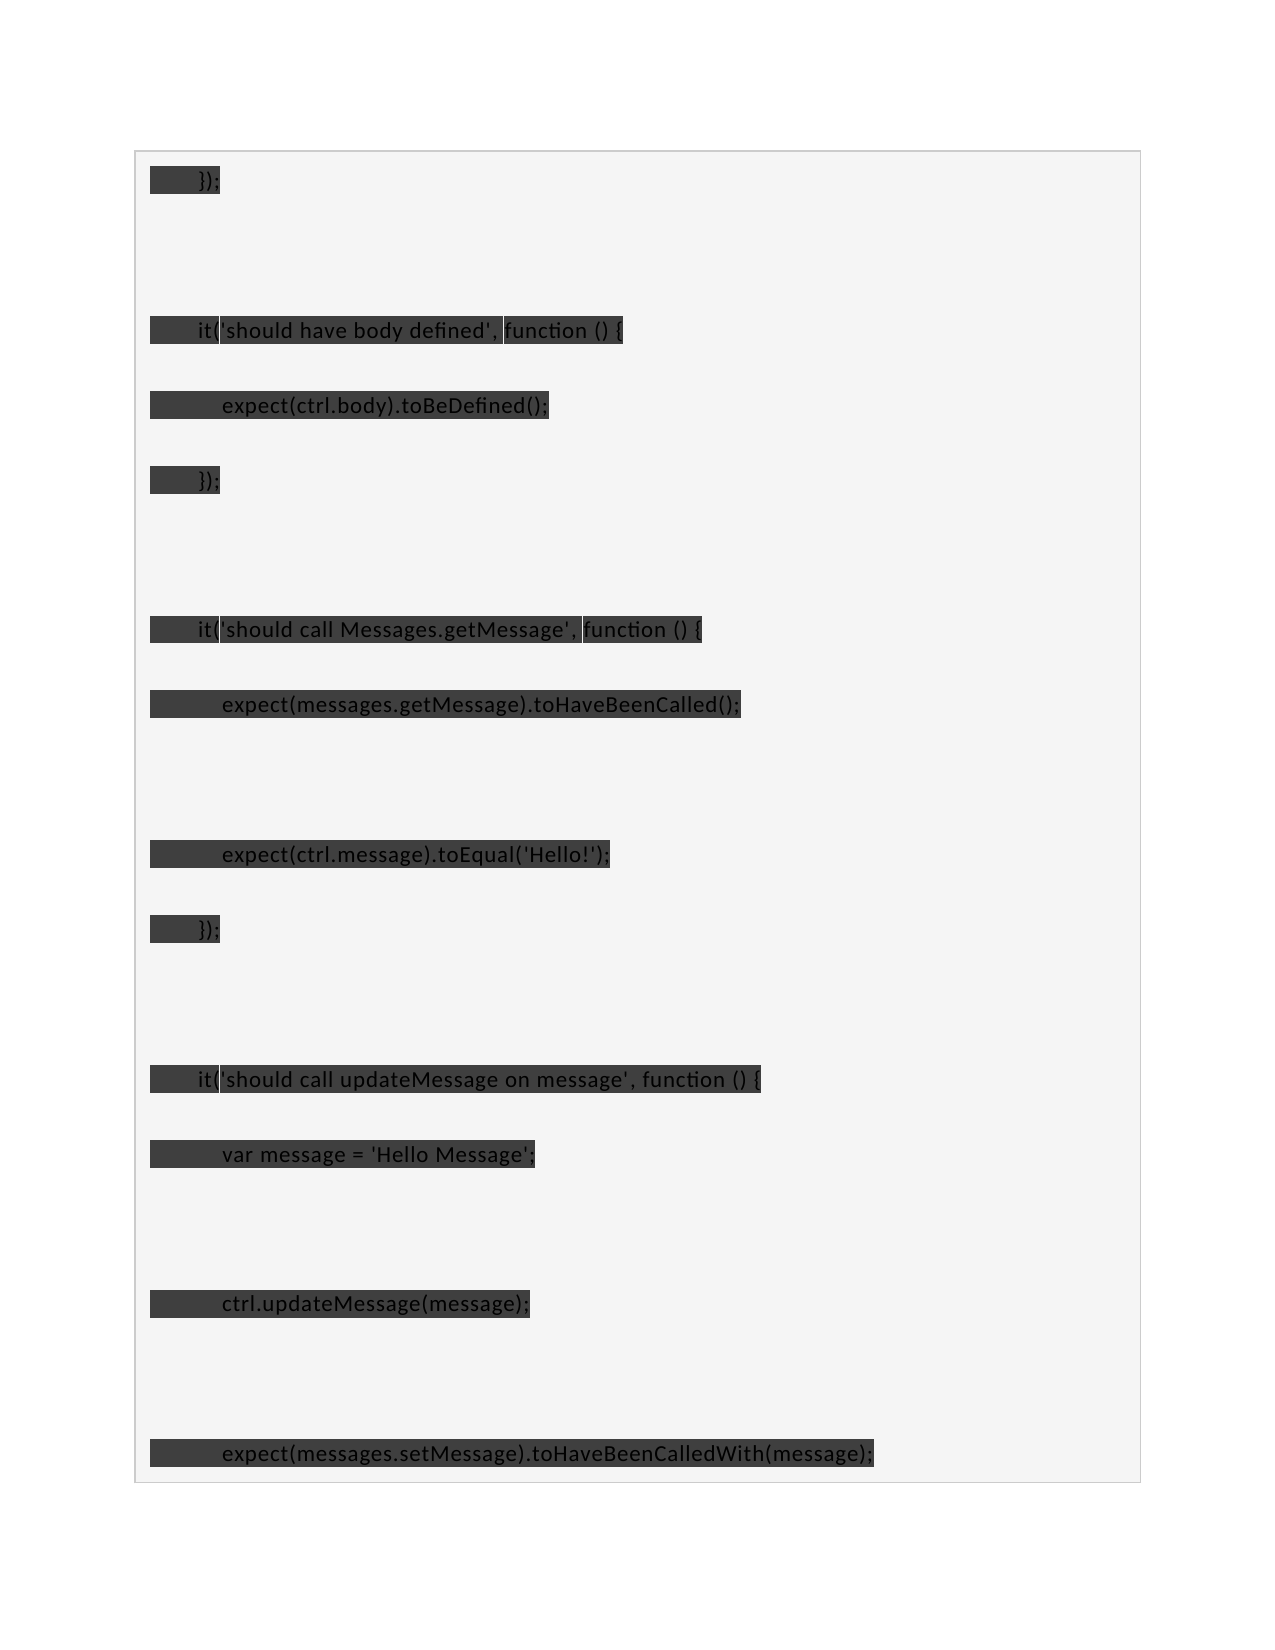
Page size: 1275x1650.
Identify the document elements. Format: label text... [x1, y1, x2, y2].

text ctrl.updateMessage(message); [136, 1273, 1140, 1318]
text it('should call Messages.getMessage', function () { [136, 599, 1140, 643]
text expect(messages.getMessage).toHaveBeenCalled(); [136, 674, 1140, 718]
text }); [136, 899, 1140, 943]
text it('should have body defined', function () { [136, 300, 1140, 344]
text }); [136, 449, 1140, 494]
text expect(ctrl.body).toBeDefined(); [136, 375, 1140, 419]
text expect(messages.setMessage).toHaveBeenCalledWith(message); [136, 1423, 1140, 1482]
text expect(ctrl.message).toEqual('Hello!'); [136, 824, 1140, 868]
text it('should call updateMessage on message', function () { [136, 1049, 1140, 1093]
text }); [136, 152, 1140, 194]
text var message = 'Hello Message'; [136, 1124, 1140, 1168]
